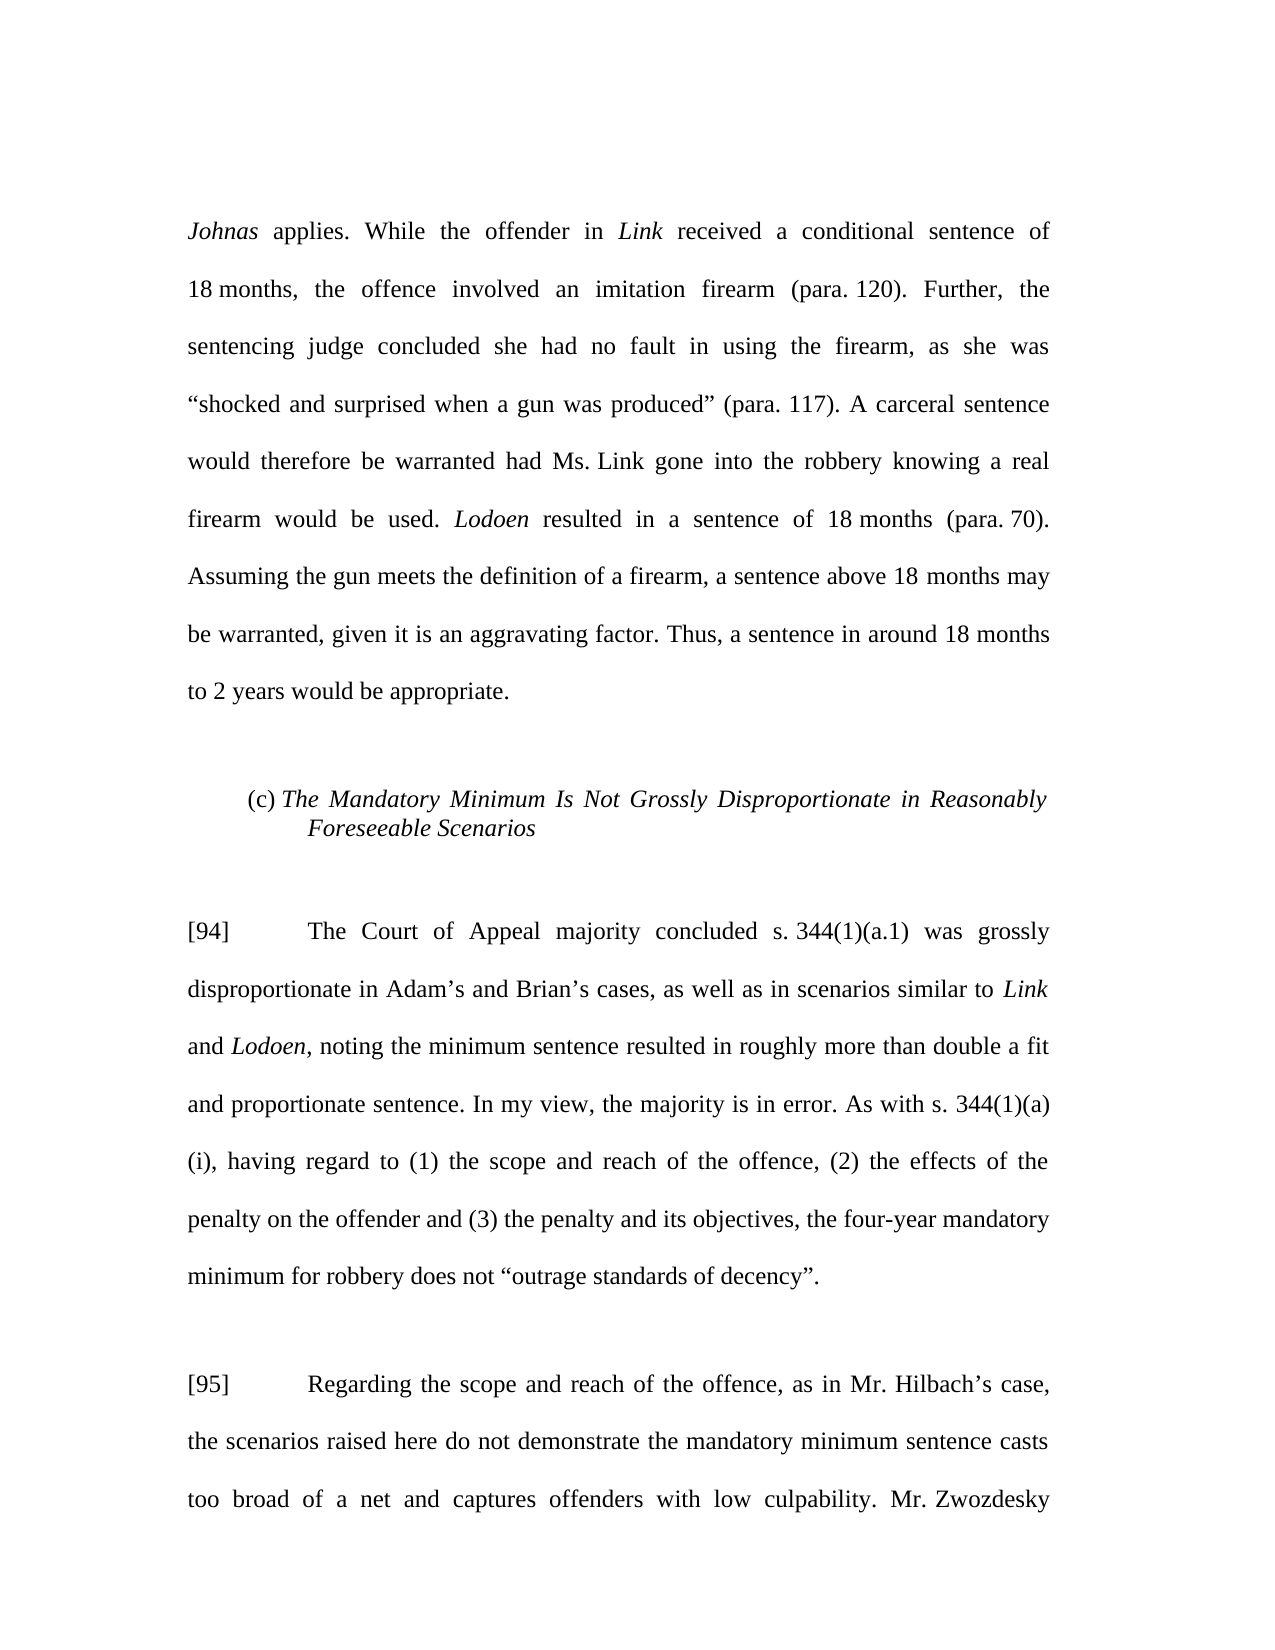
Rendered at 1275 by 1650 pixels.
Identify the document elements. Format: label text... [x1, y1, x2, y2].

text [187, 216, 1050, 705]
title The Mandatory Minimum Is Not Grossly Disproportionate in Reasonably Foreseeable Scenarios [247, 784, 1050, 841]
text The Court of Appeal majority concluded s. 344(1)(a.1) was grossly disproportionate in Adam’s and Brian’s cases, as well as in scenarios similar to Link and Lodoen, noting the minimum sentence resulted in roughly more than double a fit and proportionate sentence. In my view, the majority is in error. As with s. 344(1)(a)(i), having regard to (1) the scope and reach of the offence, (2) the effects of the penalty on the offender and (3) the penalty and its objectives, the four-year mandatory minimum for robbery does not “outrage standards of decency”. [187, 916, 1050, 1290]
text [187, 1369, 1050, 1513]
